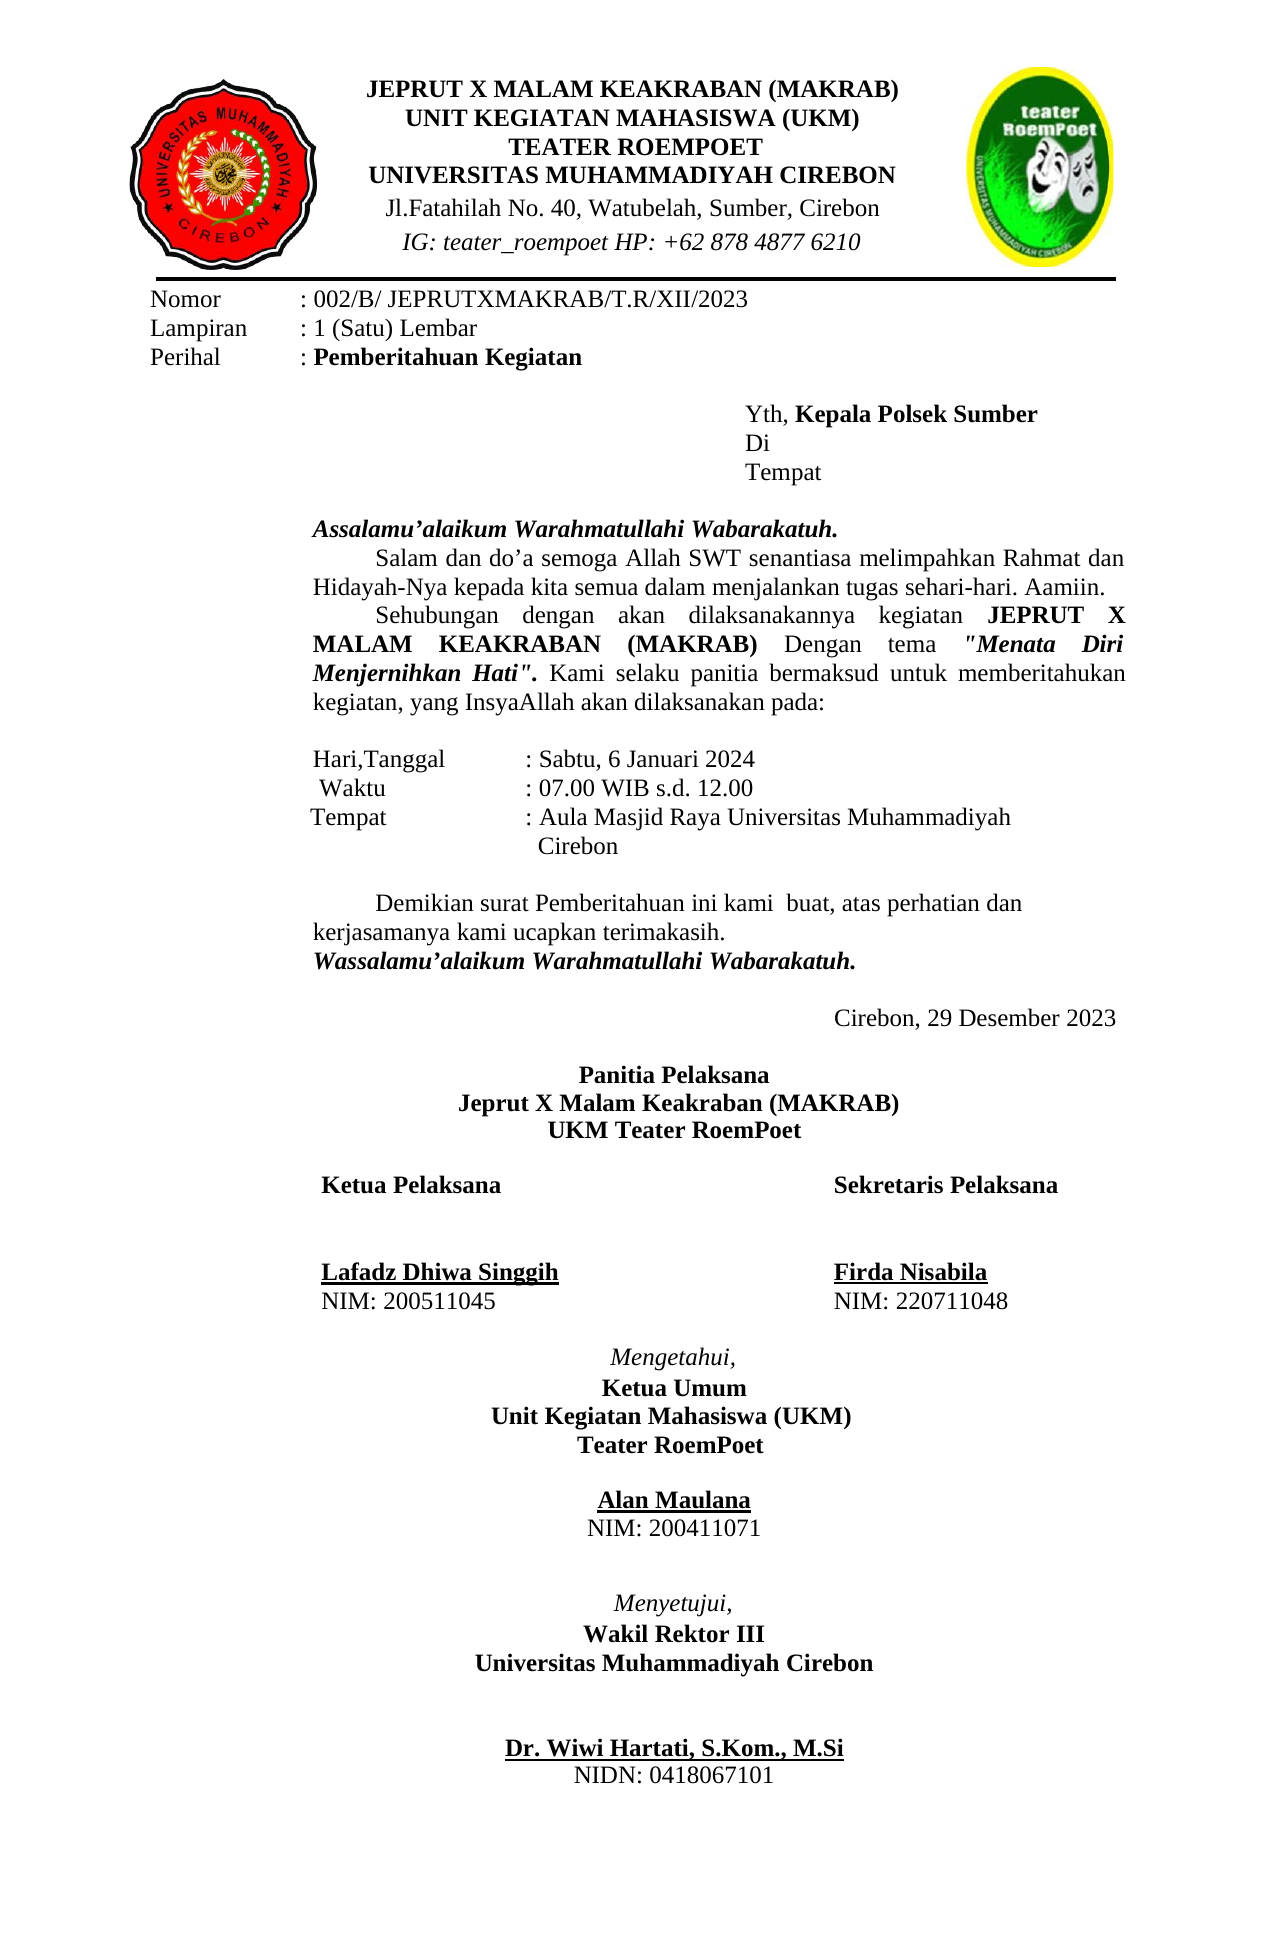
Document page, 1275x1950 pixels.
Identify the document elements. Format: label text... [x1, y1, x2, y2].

text Sehubungan dengan akan dilaksanakannya kegiatan JEPRUT X MALAM KEAKRABAN (MAKRAB) Dengan tema "Menata Diri Menjernihkan Hati". Kami selaku panitia bermaksud untuk memberitahukan kegiatan, yang InsyaAllah akan dilaksanakan pada: [313, 601, 1126, 716]
text Salam dan do’a semoga Allah SWT senantiasa melimpahkan Rahmat dan Hidayah-Nya kepada kita semua dalam menjalankan tugas sehari-hari. Aamiin. [313, 543, 1125, 601]
subtitle Wassalamu’alaikum Warahmatullahi Wabarakatuh. [313, 946, 1194, 975]
table_cell Ketua Umum Unit Kegiatan Mahasiswa (UKM) Teater RoemPoet Alan Maulana NIM: 200411071 [300, 1373, 1123, 1582]
text Cirebon [310, 831, 1055, 859]
text Yth, Kepala Polsek Sumber [745, 399, 1055, 428]
table_header Panitia Pelaksana Jeprut X Malam Keakraban (MAKRAB) UKM Teater RoemPoet [300, 1062, 1123, 1171]
table_cell Mengetahui, [300, 1330, 1123, 1373]
text Lampiran : 1 (Satu) Lembar [150, 313, 1194, 342]
subtitle Assalamu’alaikum Warahmatullahi Wabarakatuh. [313, 514, 1194, 543]
text Tempat : Aula Masjid Raya Universitas Muhammadiyah [310, 802, 1055, 831]
table_cell Ketua Pelaksana Lafadz Dhiwa Singgih NIM: 200511045 [300, 1171, 690, 1329]
text Demikian surat Pemberitahuan ini kami buat, atas perhatian dan kerjasamanya kami ucapkan terimakasih. [313, 888, 1158, 946]
subtitle Perihal : Pemberitahuan Kegiatan [150, 342, 1194, 371]
table_cell Menyetujui, [300, 1582, 1123, 1619]
text Di [745, 428, 1158, 457]
text Cirebon, 29 Desember 2023 [834, 1003, 1194, 1032]
picture [966, 67, 1114, 267]
table_cell Sekretaris Pelaksana Firda Nisabila NIM: 220711048 [690, 1171, 1123, 1329]
text Tempat [745, 457, 1158, 486]
text Hari,Tanggal : Sabtu, 6 Januari 2024 [313, 744, 1129, 773]
table_cell Wakil Rektor III Universitas Muhammadiyah Cirebon Dr. Wiwi Hartati, S.Kom., M.Si NIDN: 0418067101 [300, 1619, 1123, 1791]
text Waktu : 07.00 WIB s.d. 12.00 [313, 773, 1129, 802]
picture [129, 79, 317, 270]
text Nomor : 002/B/ JEPRUTXMAKRAB/T.R/XII/2023 [150, 284, 1194, 313]
